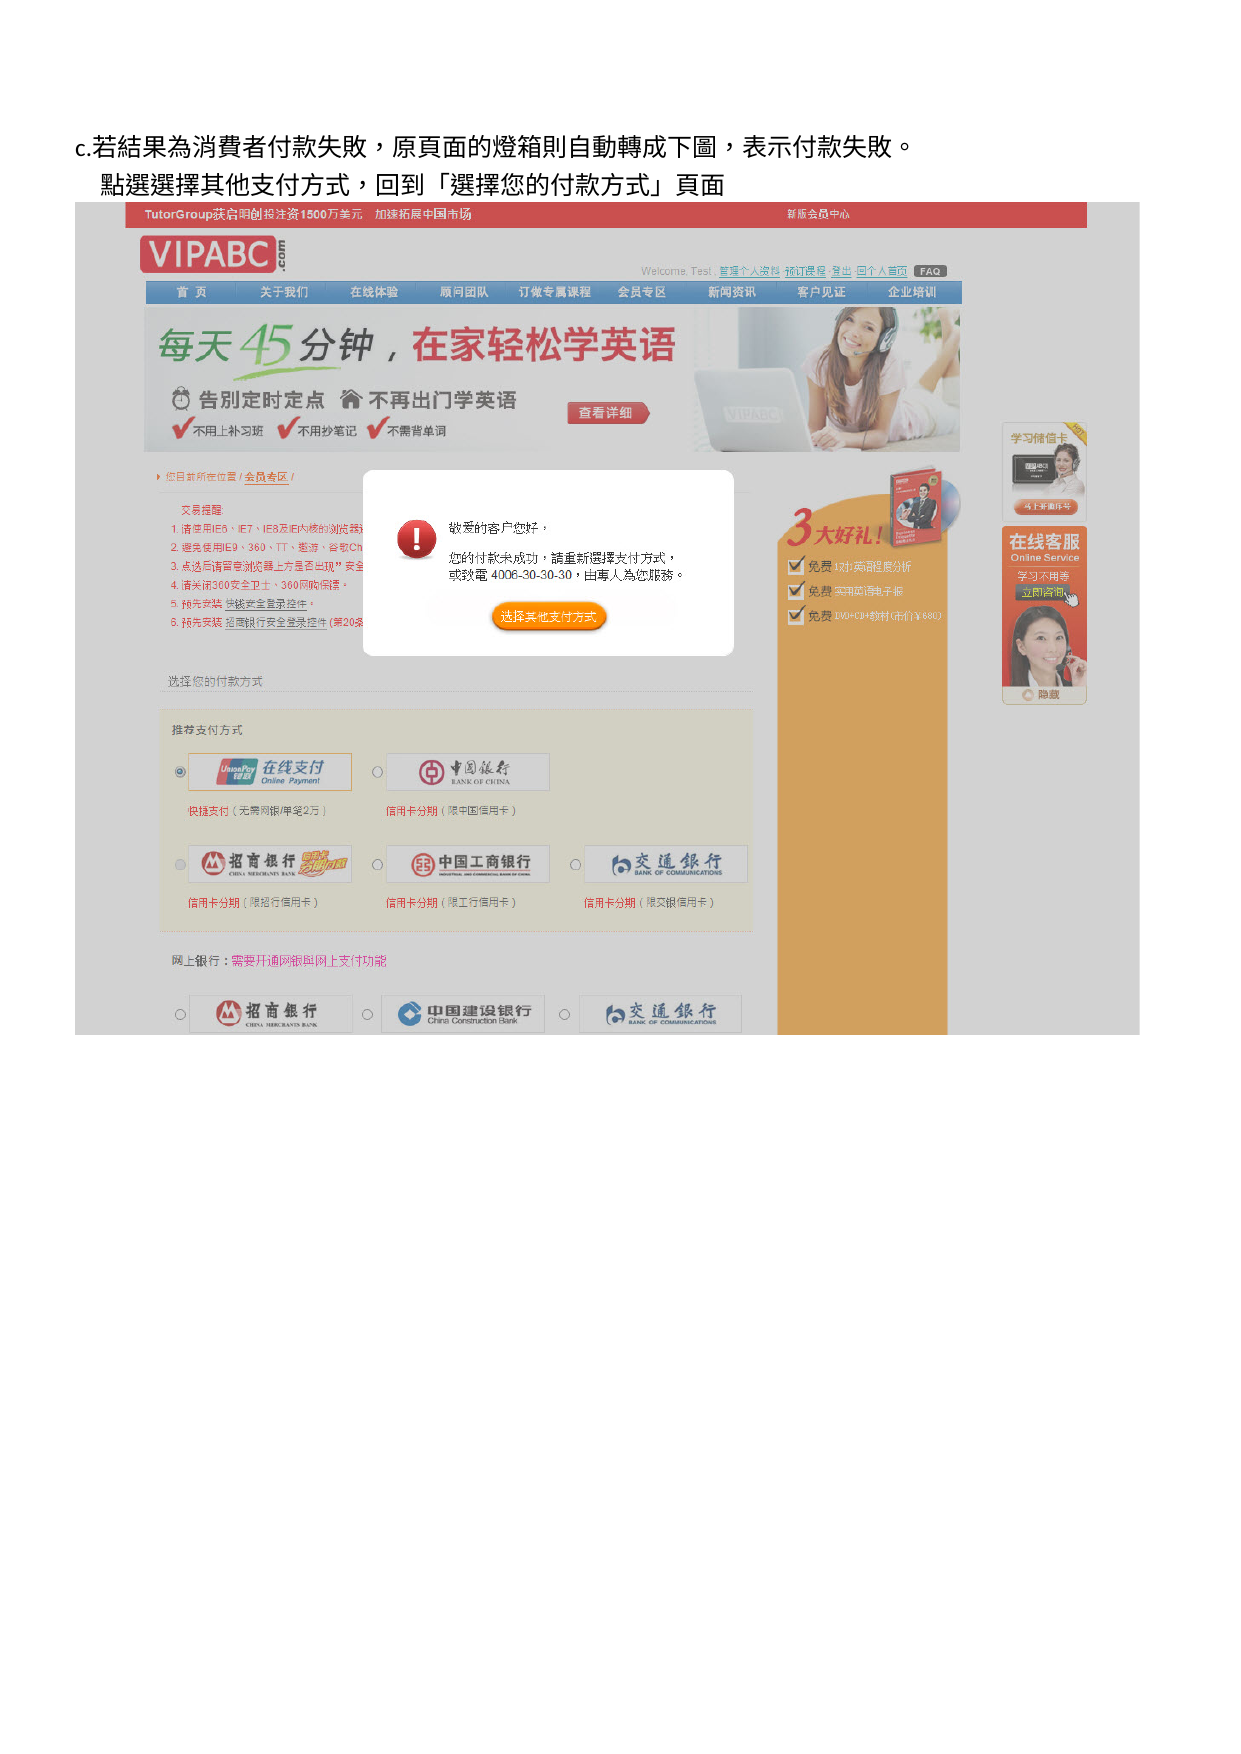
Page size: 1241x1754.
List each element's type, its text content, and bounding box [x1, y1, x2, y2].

text 點選選擇其他支付方式，回到「選擇您的付款方式」頁面 [100, 164, 1165, 202]
text c.若結果為消費者付款失敗，原頁面的燈箱則自動轉成下圖，表示付款失敗。 [75, 127, 1165, 164]
picture [75, 202, 1140, 1035]
